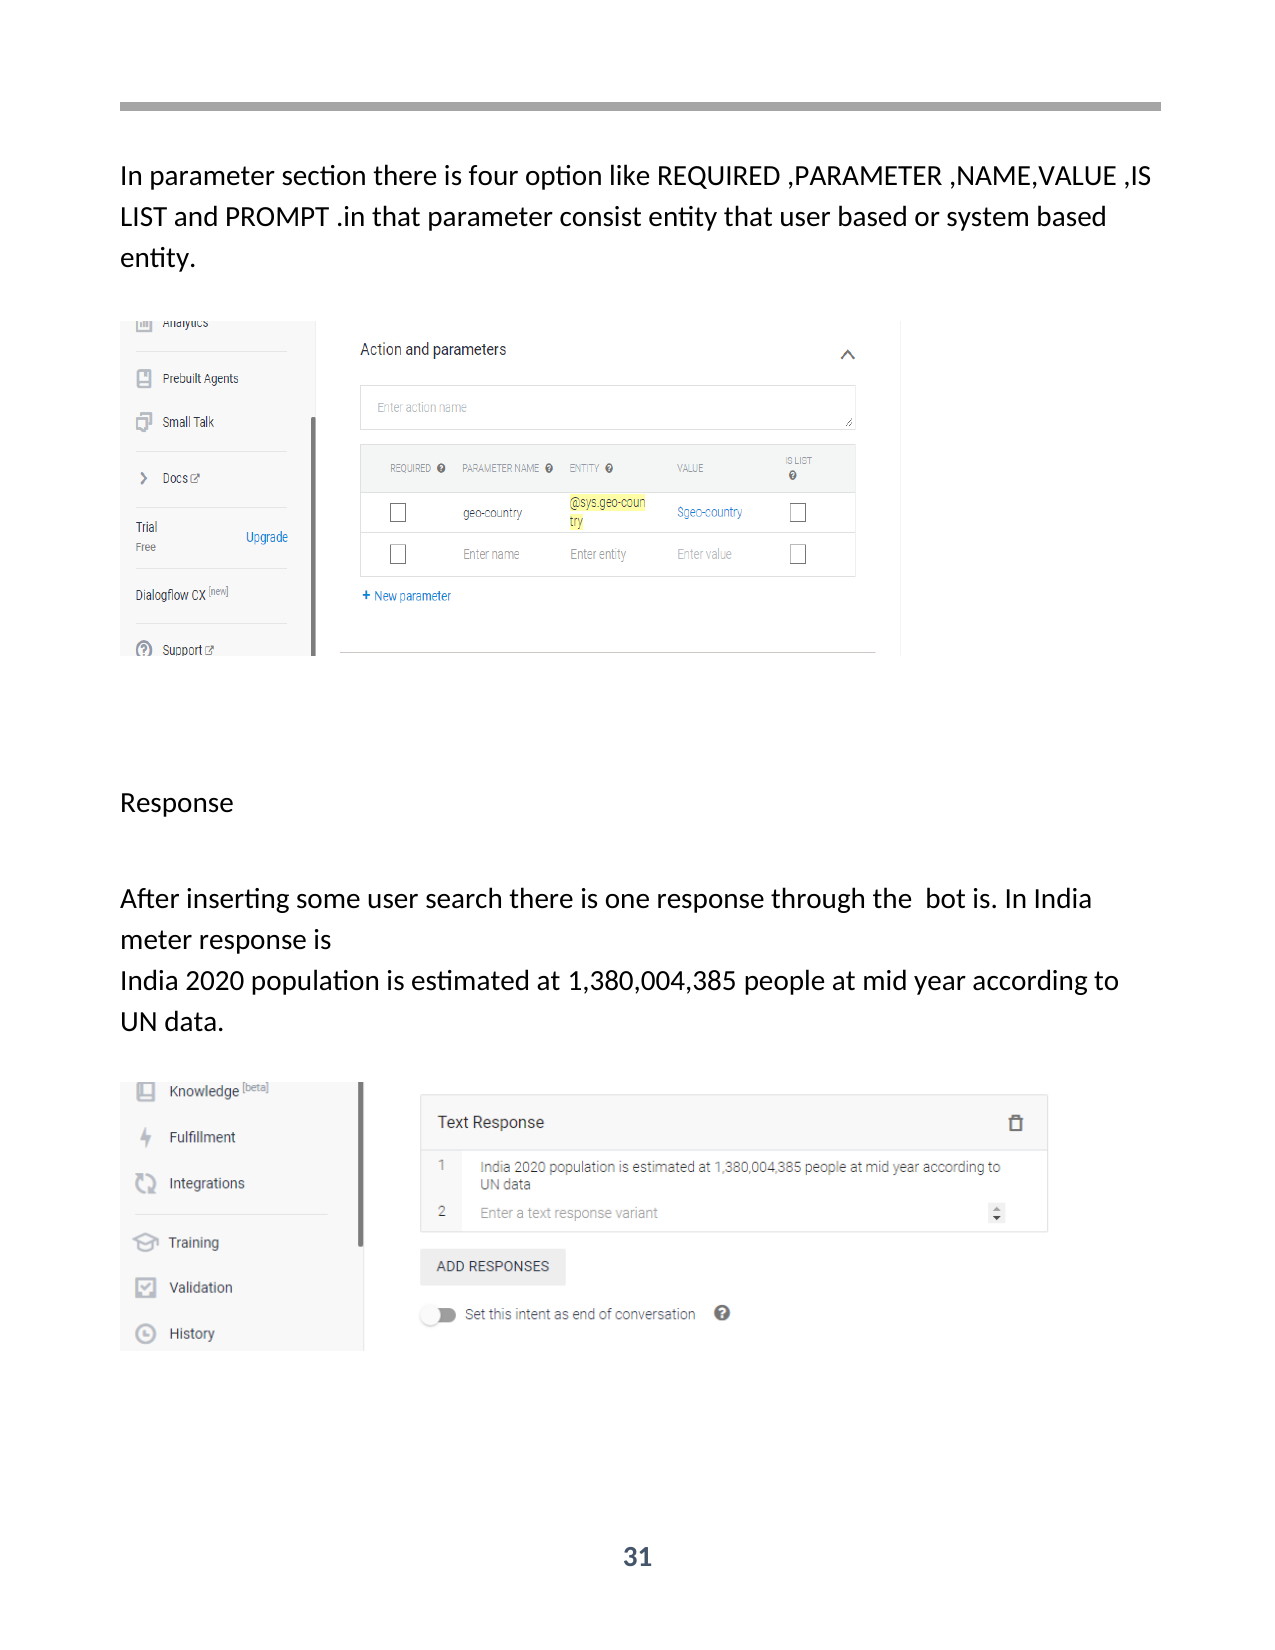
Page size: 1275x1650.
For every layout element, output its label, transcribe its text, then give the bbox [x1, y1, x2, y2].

text In parameter section there is four option like REQUIRED ,PARAMETER ,NAME,VALUE ,IS LIST and PROMPT .in that parameter consist entity that user based or system based entity. [120, 157, 1155, 275]
text Response [120, 784, 1155, 819]
text After inserting some user search there is one response through the bot is. In India meter response is [120, 880, 1155, 956]
picture [120, 321, 1152, 656]
text India 2020 population is estimated at 1,380,004,385 people at mid year according to UN data. [120, 962, 1155, 1038]
picture [120, 1082, 1096, 1351]
